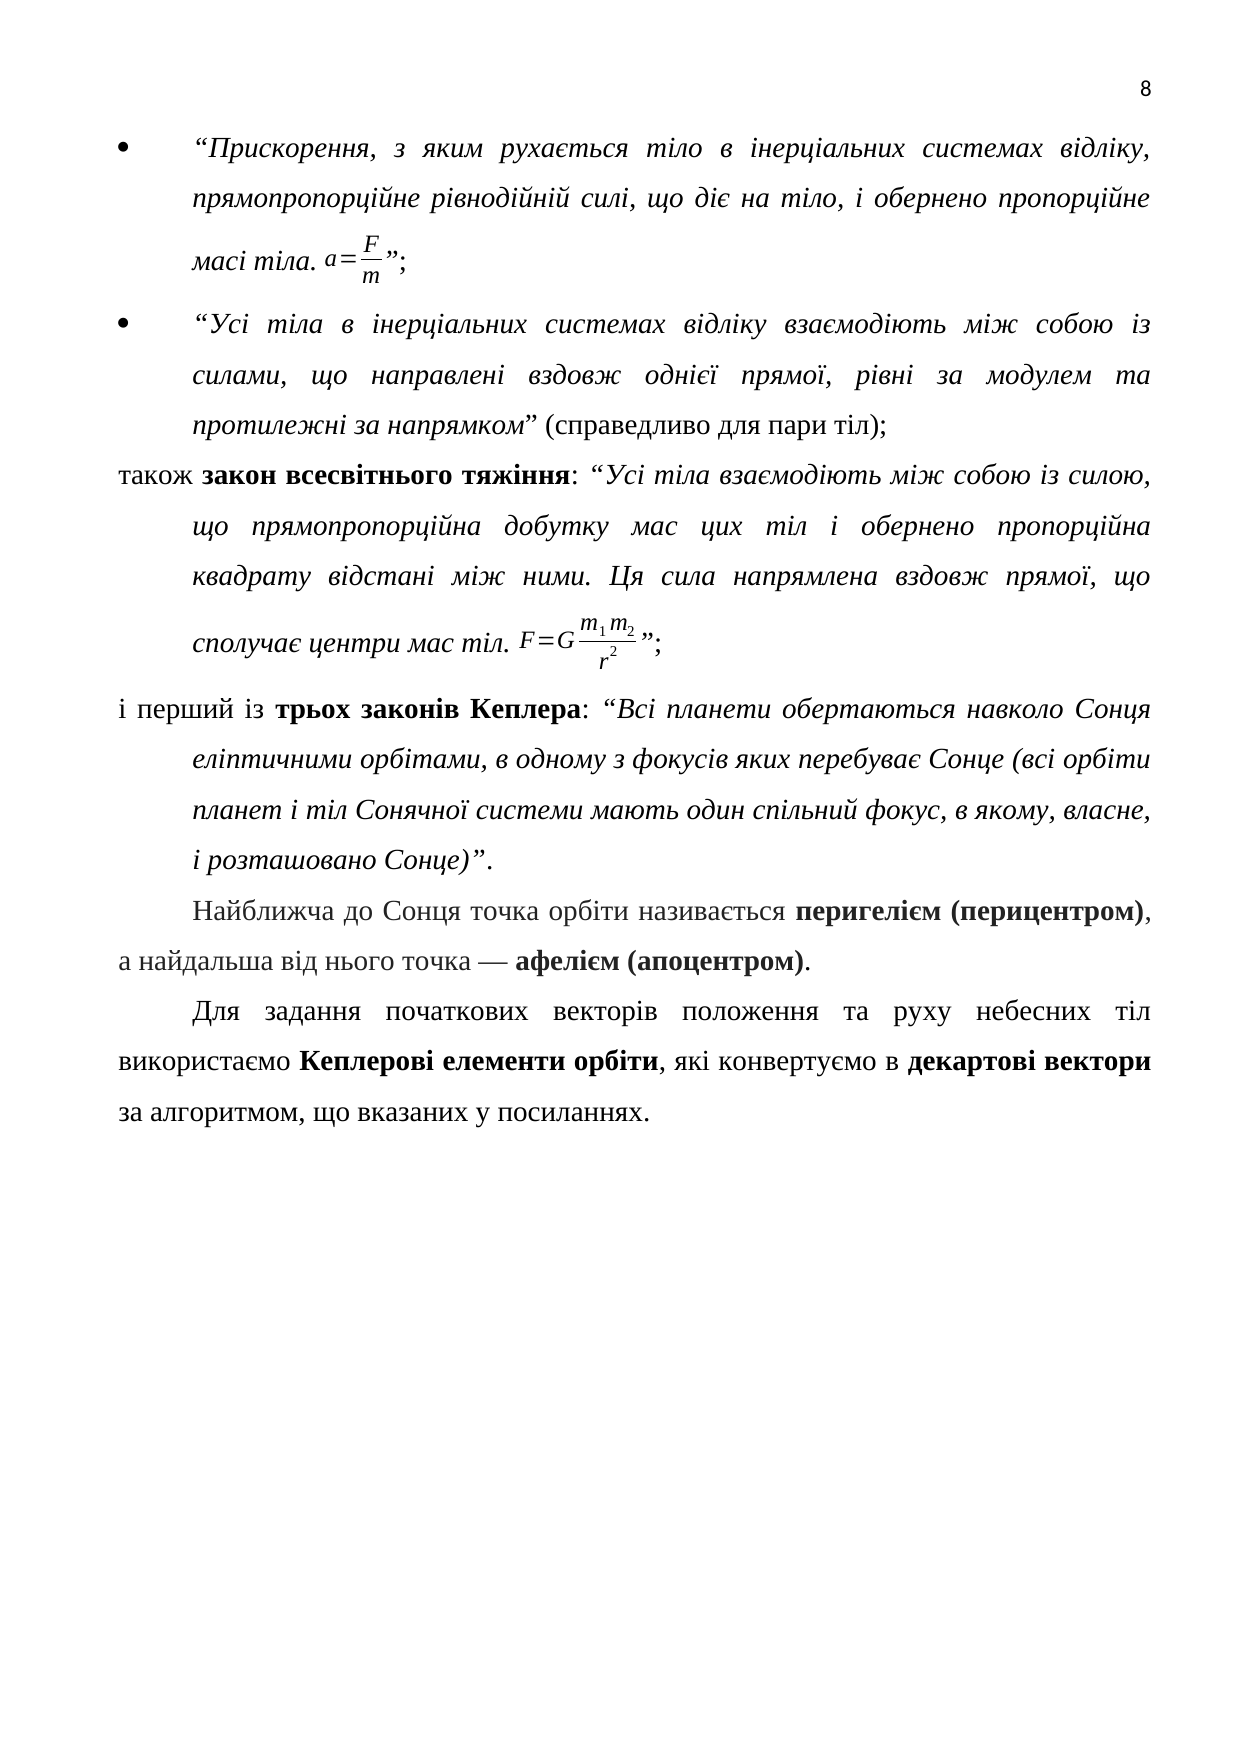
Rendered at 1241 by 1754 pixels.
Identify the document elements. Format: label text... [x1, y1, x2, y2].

text також закон всесвітнього тяжіння: “Усі тіла взаємодіють між собою із силою, що прямопропорційна добутку мас цих тіл і обернено пропорційна квадрату відстані між ними. Ця сила напрямлена вздовж прямої, що сполучає центри мас тіл. ”; [118, 457, 1152, 674]
text і перший із трьох законів Кеплера: “Всі планети обертаються навколо Сонця еліптичними орбітами, в одному з фокусів яких перебуває Сонце (всі орбіти планет і тіл Сонячної системи мають один спільний фокус, в якому, власне, і розташовано Сонце)”. [118, 691, 1152, 876]
list “Усі тіла в інерціальних системах відліку взаємодіють між собою із силами, що направлені вздовж однієї прямої, рівні за модулем та протилежні за напрямком” (справедливо для пари тіл); [118, 306, 1152, 441]
list Для задання початкових векторів положення та руху небесних тіл використаємо Кеплерові елементи орбіти, які конвертуємо в декартові вектори за алгоритмом, що вказаних у посиланнях. [118, 993, 1152, 1127]
text Найближча до Сонця точка орбіти називається перигелієм (перицентром), а найдальша від нього точка — афелієм (апоцентром). [118, 893, 1152, 976]
